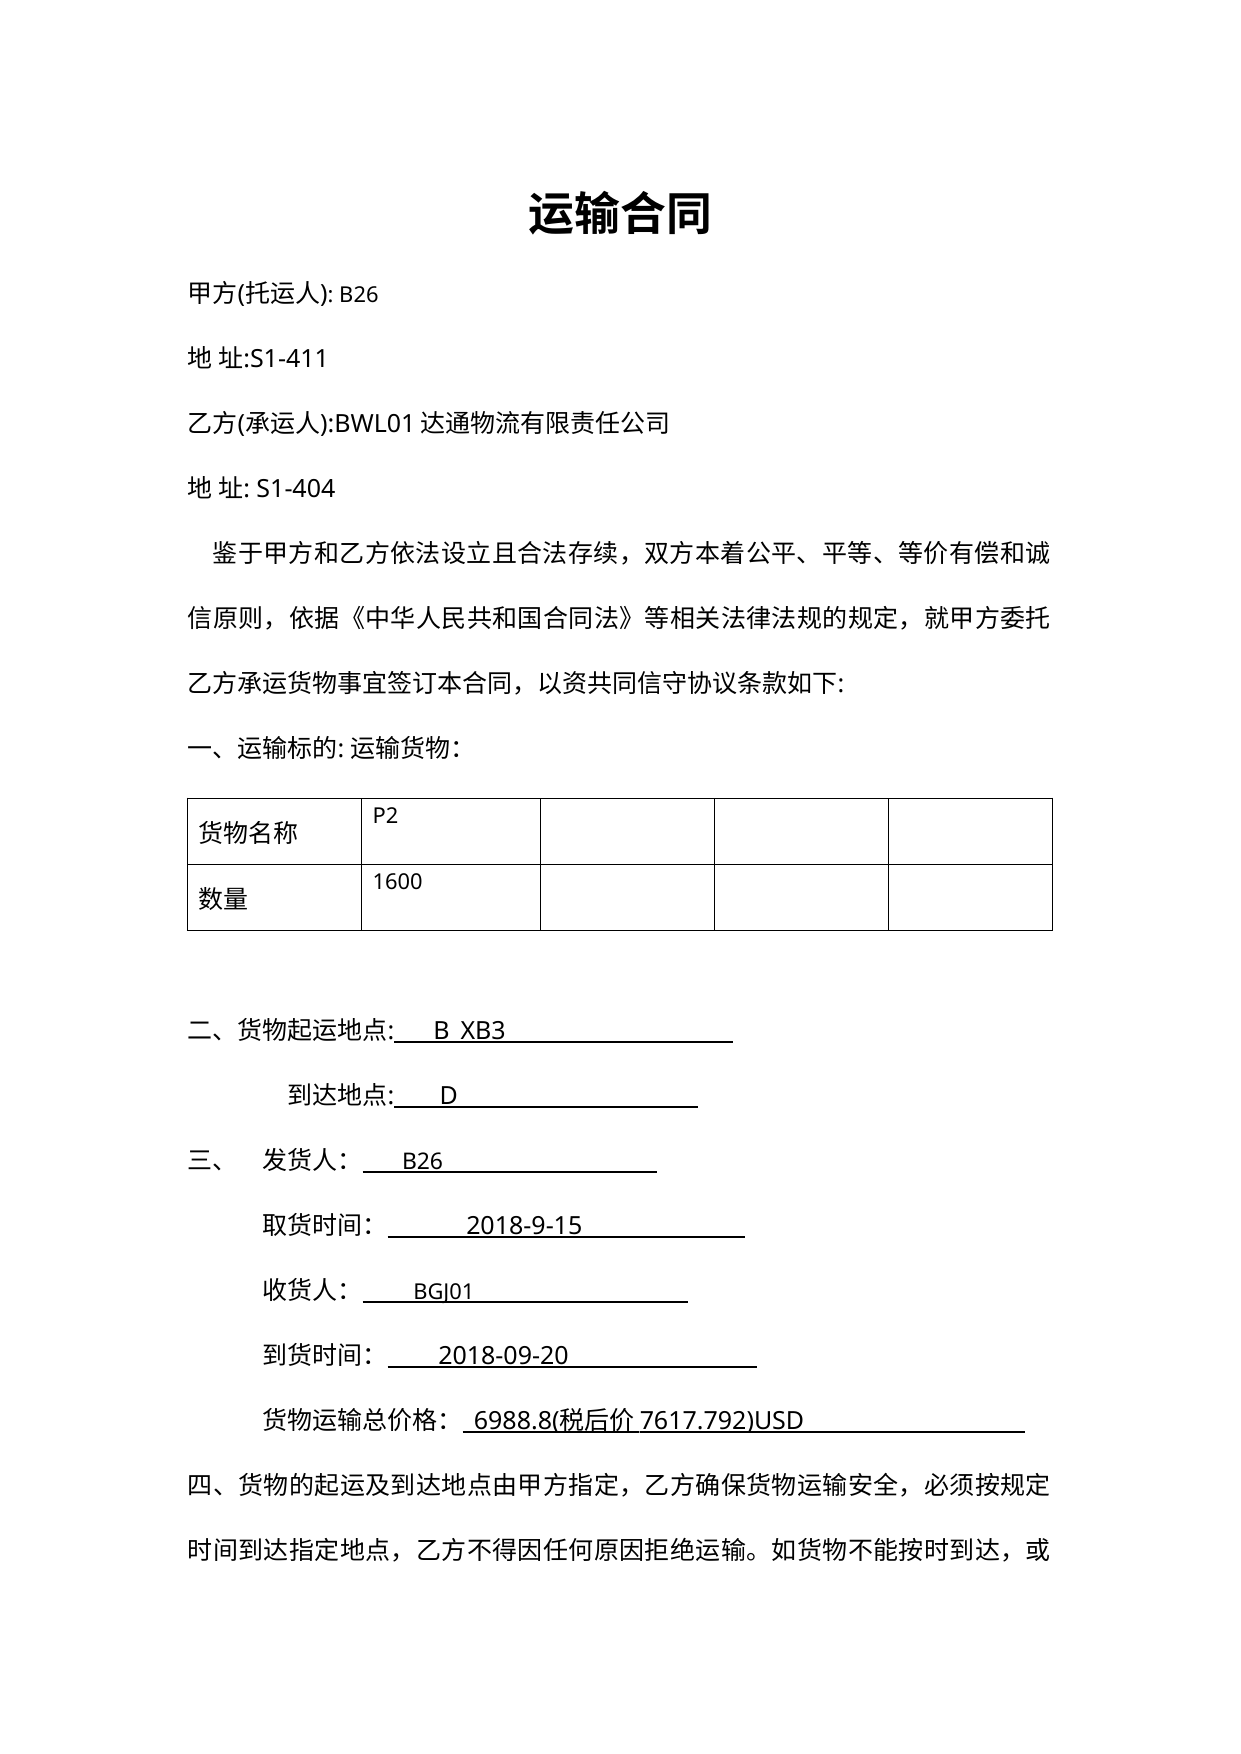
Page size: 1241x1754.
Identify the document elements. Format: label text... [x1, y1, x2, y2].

text 运输合同 [187, 162, 1053, 259]
text 地 址: S1-404 [187, 454, 1053, 519]
text 地 址:S1-411 [187, 324, 1053, 389]
text 收货人： BGJ01 [187, 1256, 1053, 1321]
list 发货人： B26 [187, 1126, 1053, 1191]
table_cell 1600 [362, 865, 540, 930]
text 货物运输总价格： 6988.8(税后价7617.792)USD [187, 1386, 1053, 1451]
table_header 货物名称 [188, 799, 361, 864]
table_cell [715, 865, 888, 930]
list 取货时间： 2018-9-15 [262, 1191, 1053, 1256]
table_header [715, 799, 888, 864]
table_cell [889, 865, 1052, 930]
text 一、运输标的: 运输货物： [187, 714, 1053, 779]
table_header P2 [362, 799, 540, 864]
text 甲方(托运人): B26 [187, 259, 1053, 324]
table_header [541, 799, 714, 864]
table_cell 数量 [188, 865, 361, 930]
table_cell [541, 865, 714, 930]
text 鉴于甲方和乙方依法设立且合法存续，双方本着公平、平等、等价有偿和诚信原则，依据《中华人民共和国合同法》等相关法律法规的规定，就甲方委托乙方承运货物事宜签订本合同，以资共同信守协议条款如下: [187, 519, 1053, 714]
text 到货时间： 2018-09-20 [187, 1321, 1053, 1386]
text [187, 1451, 1053, 1581]
text 到达地点: D [187, 1061, 1053, 1126]
table_header [889, 799, 1052, 864]
text 乙方(承运人):BWL01达通物流有限责任公司 [187, 389, 1053, 454]
text 二、货物起运地点: B_XB3 [187, 996, 1053, 1061]
